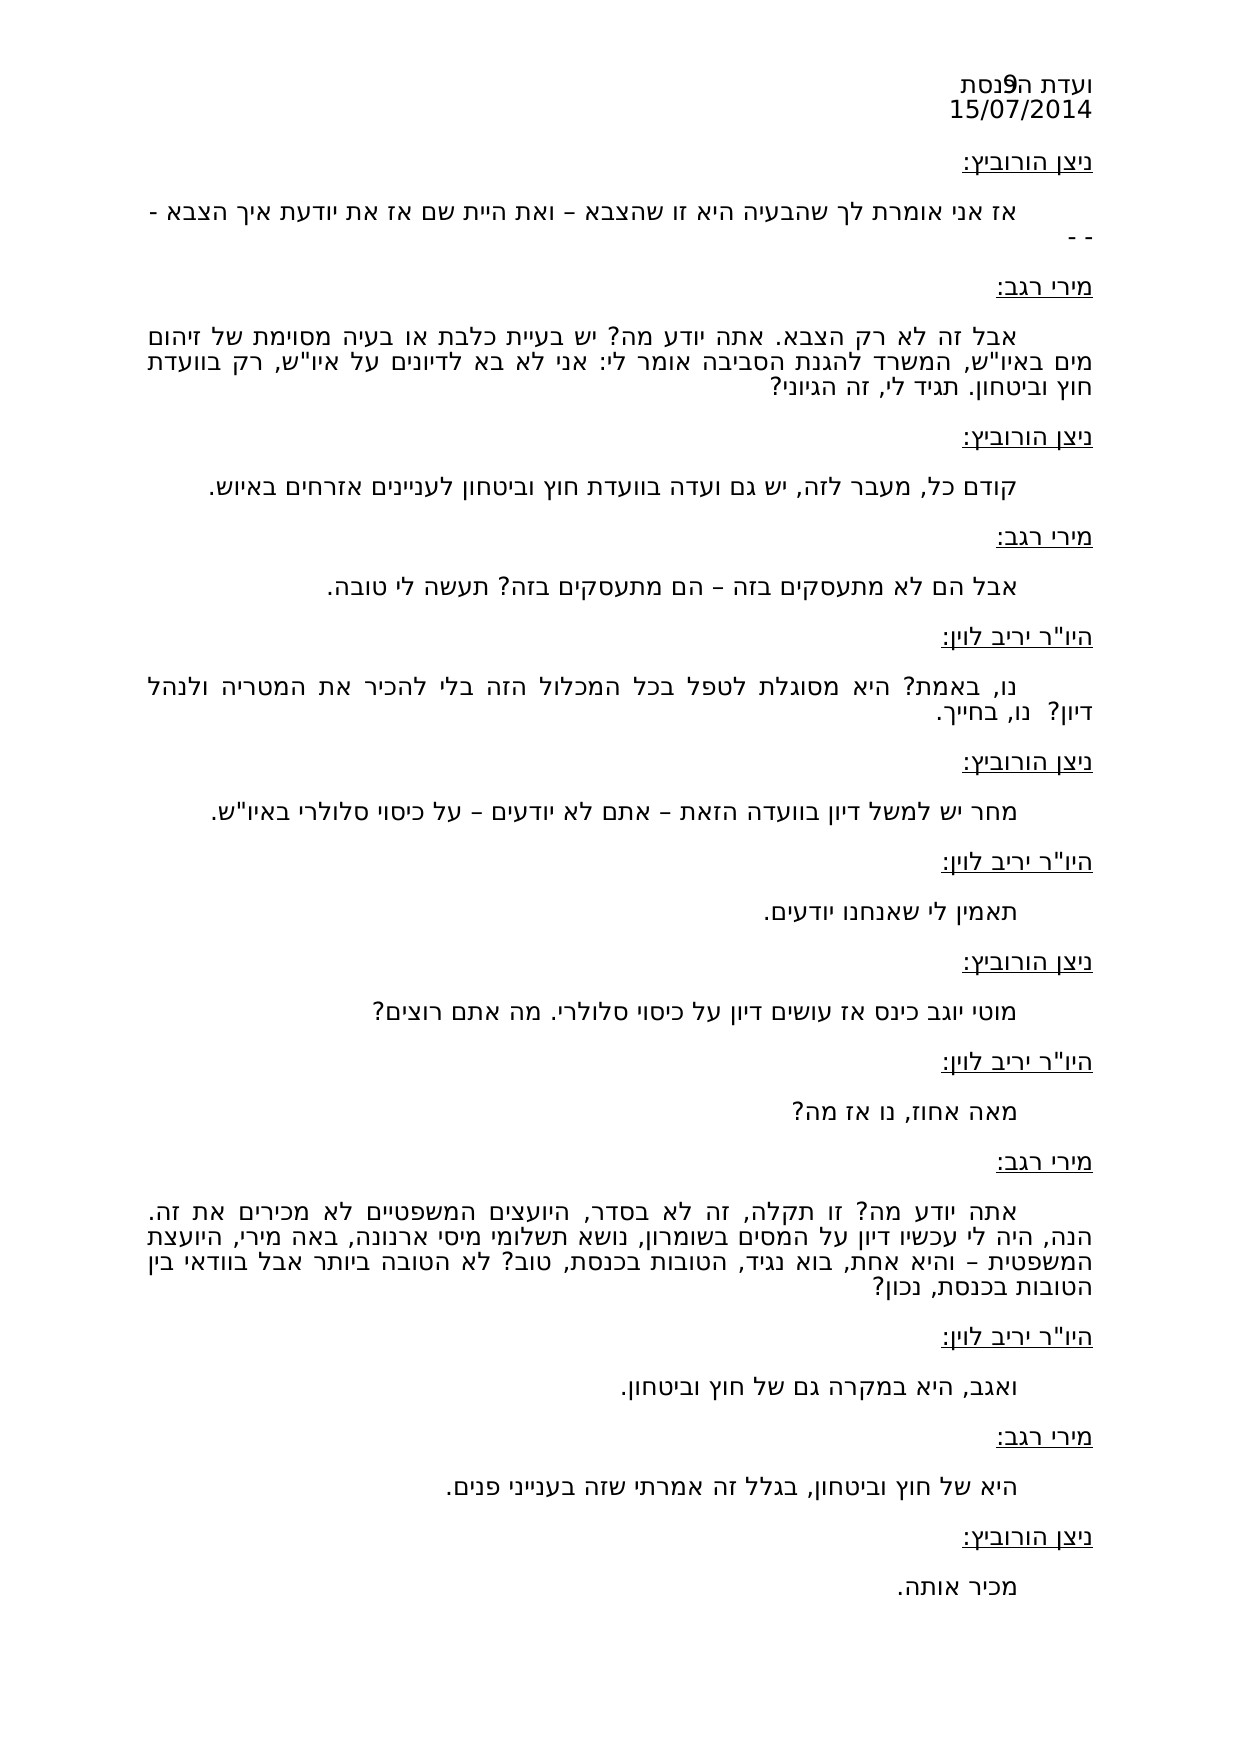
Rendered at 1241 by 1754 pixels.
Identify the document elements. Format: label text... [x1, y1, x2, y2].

text מחר יש למשל דיון בוועדה הזאת – אתם לא יודעים – על כיסוי סלולרי באיו"ש. [147, 800, 1093, 825]
text מירי רגב: [147, 525, 1093, 550]
text היו"ר יריב לוין: [147, 850, 1093, 875]
text אז אני אומרת לך שהבעיה היא זו שהצבא – ואת היית שם אז את יודעת איך הצבא - - - [147, 200, 1093, 250]
text מוטי יוגב כינס אז עושים דיון על כיסוי סלולרי. מה אתם רוצים? [147, 1000, 1093, 1025]
text קודם כל, מעבר לזה, יש גם ועדה בוועדת חוץ וביטחון לעניינים אזרחים באיוש. [147, 475, 1093, 500]
text מירי רגב: [147, 1150, 1093, 1175]
text ניצן הורוביץ: [147, 750, 1093, 775]
text תאמין לי שאנחנו יודעים. [147, 900, 1093, 925]
text מאה אחוז, נו אז מה? [147, 1100, 1093, 1125]
text מירי רגב: [147, 1425, 1093, 1450]
text אבל זה לא רק הצבא. אתה יודע מה? יש בעיית כלבת או בעיה מסוימת של זיהום מים באיו"ש, המשרד להגנת הסביבה אומר לי: אני לא בא לדיונים על איו"ש, רק בוועדת חוץ וביטחון. תגיד לי, זה הגיוני? [147, 325, 1093, 400]
text נו, באמת? היא מסוגלת לטפל בכל המכלול הזה בלי להכיר את המטריה ולנהל דיון? נו, בחייך. [147, 675, 1093, 725]
text היא של חוץ וביטחון, בגלל זה אמרתי שזה בענייני פנים. [147, 1475, 1093, 1500]
text היו"ר יריב לוין: [147, 1050, 1093, 1075]
text ואגב, היא במקרה גם של חוץ וביטחון. [147, 1375, 1093, 1400]
text מירי רגב: [147, 275, 1093, 300]
text ניצן הורוביץ: [147, 425, 1093, 450]
text היו"ר יריב לוין: [147, 1325, 1093, 1350]
text מכיר אותה. [147, 1575, 1093, 1600]
text ניצן הורוביץ: [147, 950, 1093, 975]
text ניצן הורוביץ: [147, 150, 1093, 175]
text ניצן הורוביץ: [147, 1525, 1093, 1550]
text אתה יודע מה? זו תקלה, זה לא בסדר, היועצים המשפטיים לא מכירים את זה. הנה, היה לי עכשיו דיון על המסים בשומרון, נושא תשלומי מיסי ארנונה, באה מירי, היועצת המשפטית – והיא אחת, בוא נגיד, הטובות בכנסת, טוב? לא הטובה ביותר אבל בוודאי בין הטובות בכנסת, נכון? [147, 1200, 1093, 1300]
text אבל הם לא מתעסקים בזה – הם מתעסקים בזה? תעשה לי טובה. [147, 575, 1093, 600]
text היו"ר יריב לוין: [147, 625, 1093, 650]
